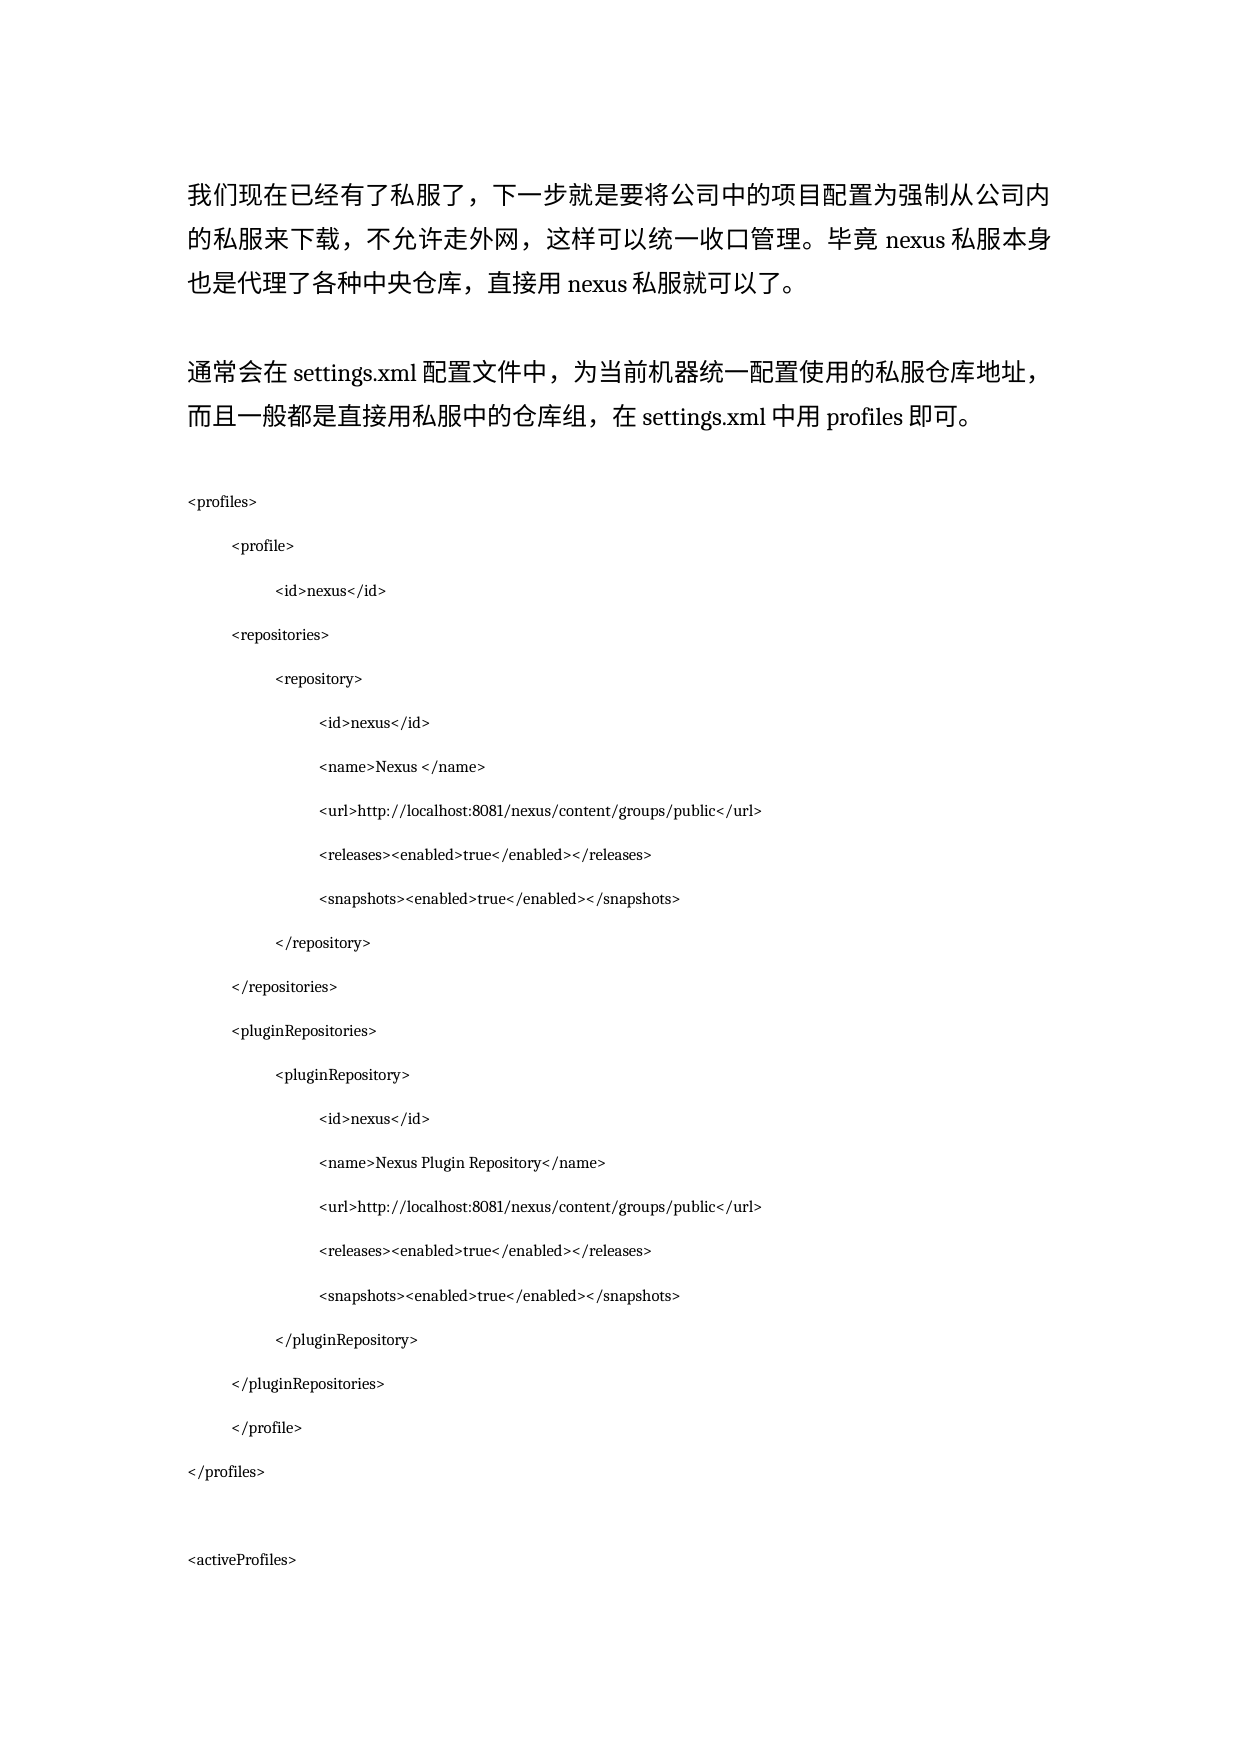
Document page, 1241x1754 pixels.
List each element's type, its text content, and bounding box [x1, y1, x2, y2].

text <activeProfiles> [187, 1538, 1053, 1582]
text </pluginRepositories> [187, 1362, 1053, 1406]
text 通常会在settings.xml配置文件中，为当前机器统一配置使用的私服仓库地址，而且一般都是直接用私服中的仓库组，在settings.xml中用profiles即可。 [187, 348, 1053, 436]
text <url>http://localhost:8081/nexus/content/groups/public</url> [187, 789, 1053, 833]
text <releases><enabled>true</enabled></releases> [187, 833, 1053, 877]
text <id>nexus</id> [187, 701, 1053, 745]
text </profile> [187, 1406, 1053, 1450]
text <name>Nexus Plugin Repository</name> [187, 1141, 1053, 1185]
text <pluginRepository> [187, 1053, 1053, 1097]
text <url>http://localhost:8081/nexus/content/groups/public</url> [187, 1185, 1053, 1229]
text <profiles> [187, 480, 1053, 524]
text 我们现在已经有了私服了，下一步就是要将公司中的项目配置为强制从公司内的私服来下载，不允许走外网，这样可以统一收口管理。毕竟nexus私服本身也是代理了各种中央仓库，直接用nexus私服就可以了。853769620 [187, 172, 1053, 304]
text <repositories> [187, 613, 1053, 657]
text </pluginRepository> [187, 1318, 1053, 1362]
text <snapshots><enabled>true</enabled></snapshots> [187, 1273, 1053, 1318]
text </repository> [187, 921, 1053, 965]
text <snapshots><enabled>true</enabled></snapshots> [187, 877, 1053, 921]
text <name>Nexus </name> [187, 745, 1053, 789]
text <id>nexus</id> [187, 568, 1053, 613]
text </profiles> [187, 1450, 1053, 1494]
text <pluginRepositories> [187, 1009, 1053, 1053]
text <releases><enabled>true</enabled></releases> [187, 1229, 1053, 1273]
text <repository> [187, 657, 1053, 701]
text </repositories> [187, 965, 1053, 1009]
text <profile> [187, 524, 1053, 568]
text <id>nexus</id> [187, 1097, 1053, 1141]
